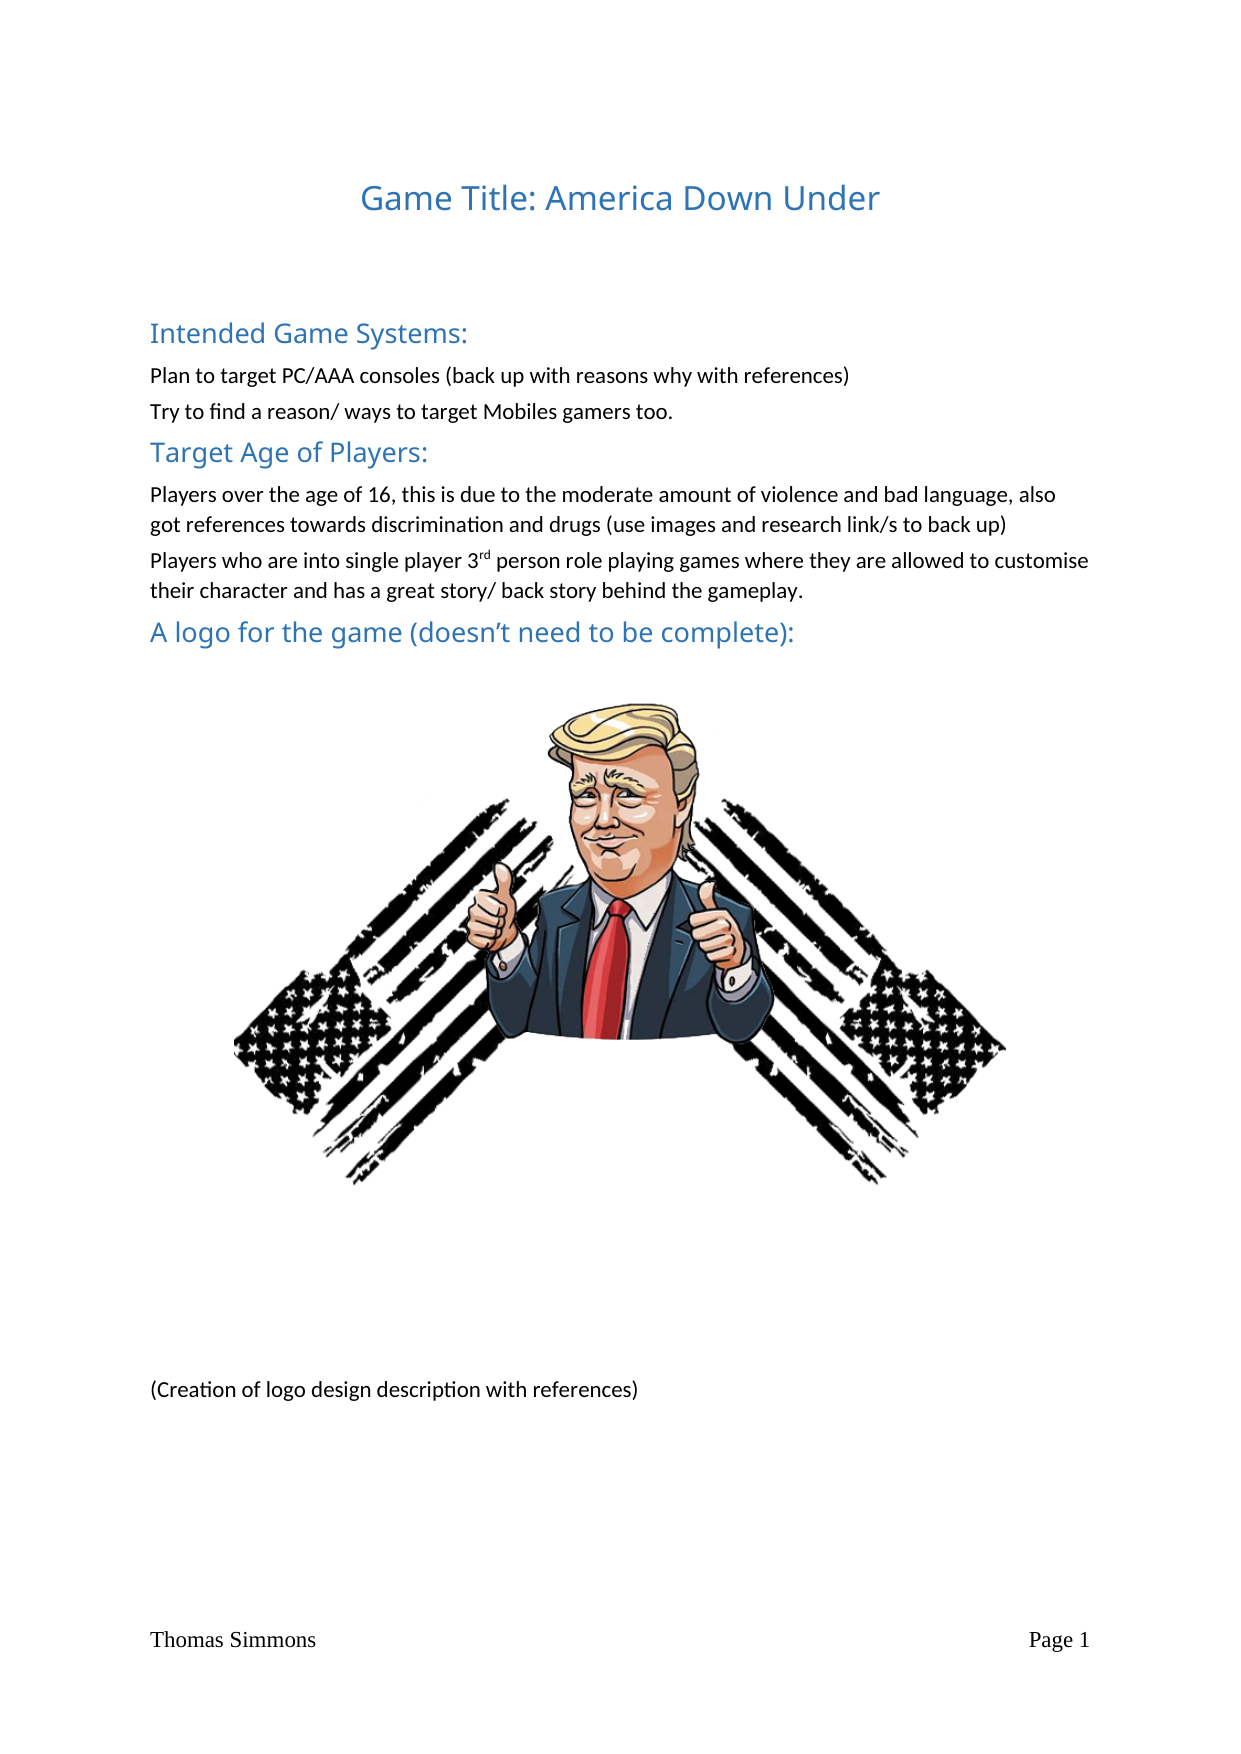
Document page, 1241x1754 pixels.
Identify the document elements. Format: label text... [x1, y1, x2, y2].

subtitle A logo for the game (doesn’t need to be complete): [150, 613, 1090, 650]
text Players over the age of 16, this is due to the moderate amount of violence and bad language, also got references towards discrimination and drugs (use images and research link/s to back up) [150, 480, 1090, 538]
text Plan to target PC/AAA consoles (back up with reasons why with references) [150, 361, 1090, 389]
subtitle Intended Game Systems: [150, 315, 1090, 352]
text Players who are into single player 3rd person role playing games where they are allowed to customise their character and has a great story/ back story behind the gameplay. [150, 546, 1090, 605]
picture [234, 692, 1007, 1190]
subtitle Target Age of Players: [150, 434, 1090, 471]
subtitle Game Title: America Down Under [150, 175, 1090, 220]
text (Creation of logo design description with references) [150, 1375, 1090, 1403]
text Try to find a reason/ ways to target Mobiles gamers too. [150, 397, 1090, 425]
